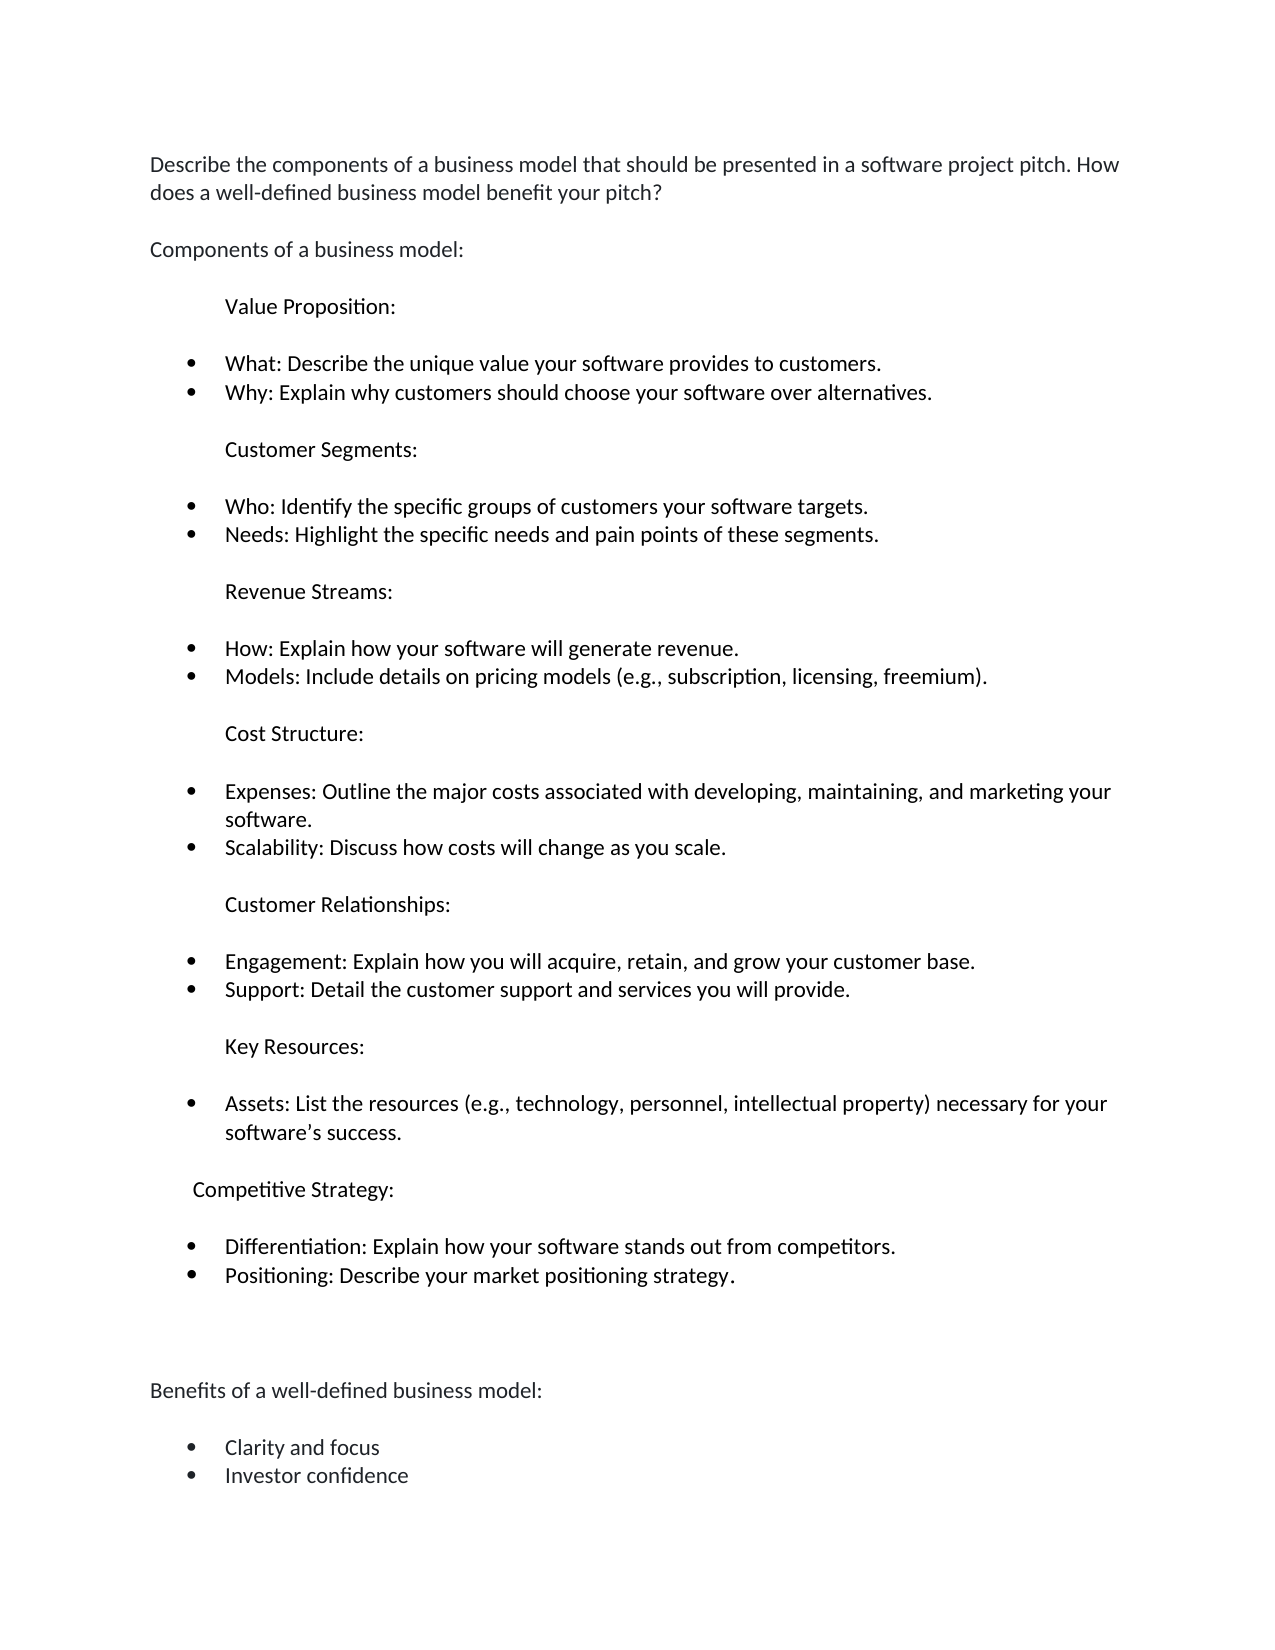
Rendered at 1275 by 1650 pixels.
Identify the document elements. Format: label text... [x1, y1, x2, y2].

list Positioning: Describe your market positioning strategy. [187, 1260, 1125, 1289]
text Benefits of a well-defined business model: [150, 1376, 1125, 1404]
list Customer Relationships: [225, 890, 1125, 918]
list Support: Detail the customer support and services you will provide. [187, 975, 1125, 1003]
list Why: Explain why customers should choose your software over alternatives. [187, 378, 1125, 406]
text Competitive Strategy: [187, 1175, 1125, 1203]
list Needs: Highlight the specific needs and pain points of these segments. [187, 520, 1125, 548]
text Describe the components of a business model that should be presented in a software project pitch. How does a well-defined business model benefit your pitch? [150, 150, 1125, 206]
list Value Proposition: [225, 292, 1125, 320]
list Clarity and focus [187, 1433, 1125, 1461]
list Revenue Streams: [225, 577, 1125, 605]
list Scalability: Discuss how costs will change as you scale. [187, 833, 1125, 861]
list What: Describe the unique value your software provides to customers. [187, 349, 1125, 378]
list Customer Segments: [225, 435, 1125, 463]
list Differentiation: Explain how your software stands out from competitors. [187, 1232, 1125, 1260]
list How: Explain how your software will generate revenue. [187, 634, 1125, 662]
list Assets: List the resources (e.g., technology, personnel, intellectual property) necessary for your software’s success. [187, 1089, 1125, 1146]
list Engagement: Explain how you will acquire, retain, and grow your customer base. [187, 947, 1125, 975]
list Key Resources: [225, 1032, 1125, 1060]
list Who: Identify the specific groups of customers your software targets. [187, 492, 1125, 520]
list Investor confidence [187, 1461, 1125, 1489]
list Cost Structure: [225, 719, 1125, 748]
list Models: Include details on pricing models (e.g., subscription, licensing, freemium). [187, 662, 1125, 690]
list Expenses: Outline the major costs associated with developing, maintaining, and marketing your software. [187, 777, 1125, 833]
text Components of a business model: [150, 235, 1125, 263]
